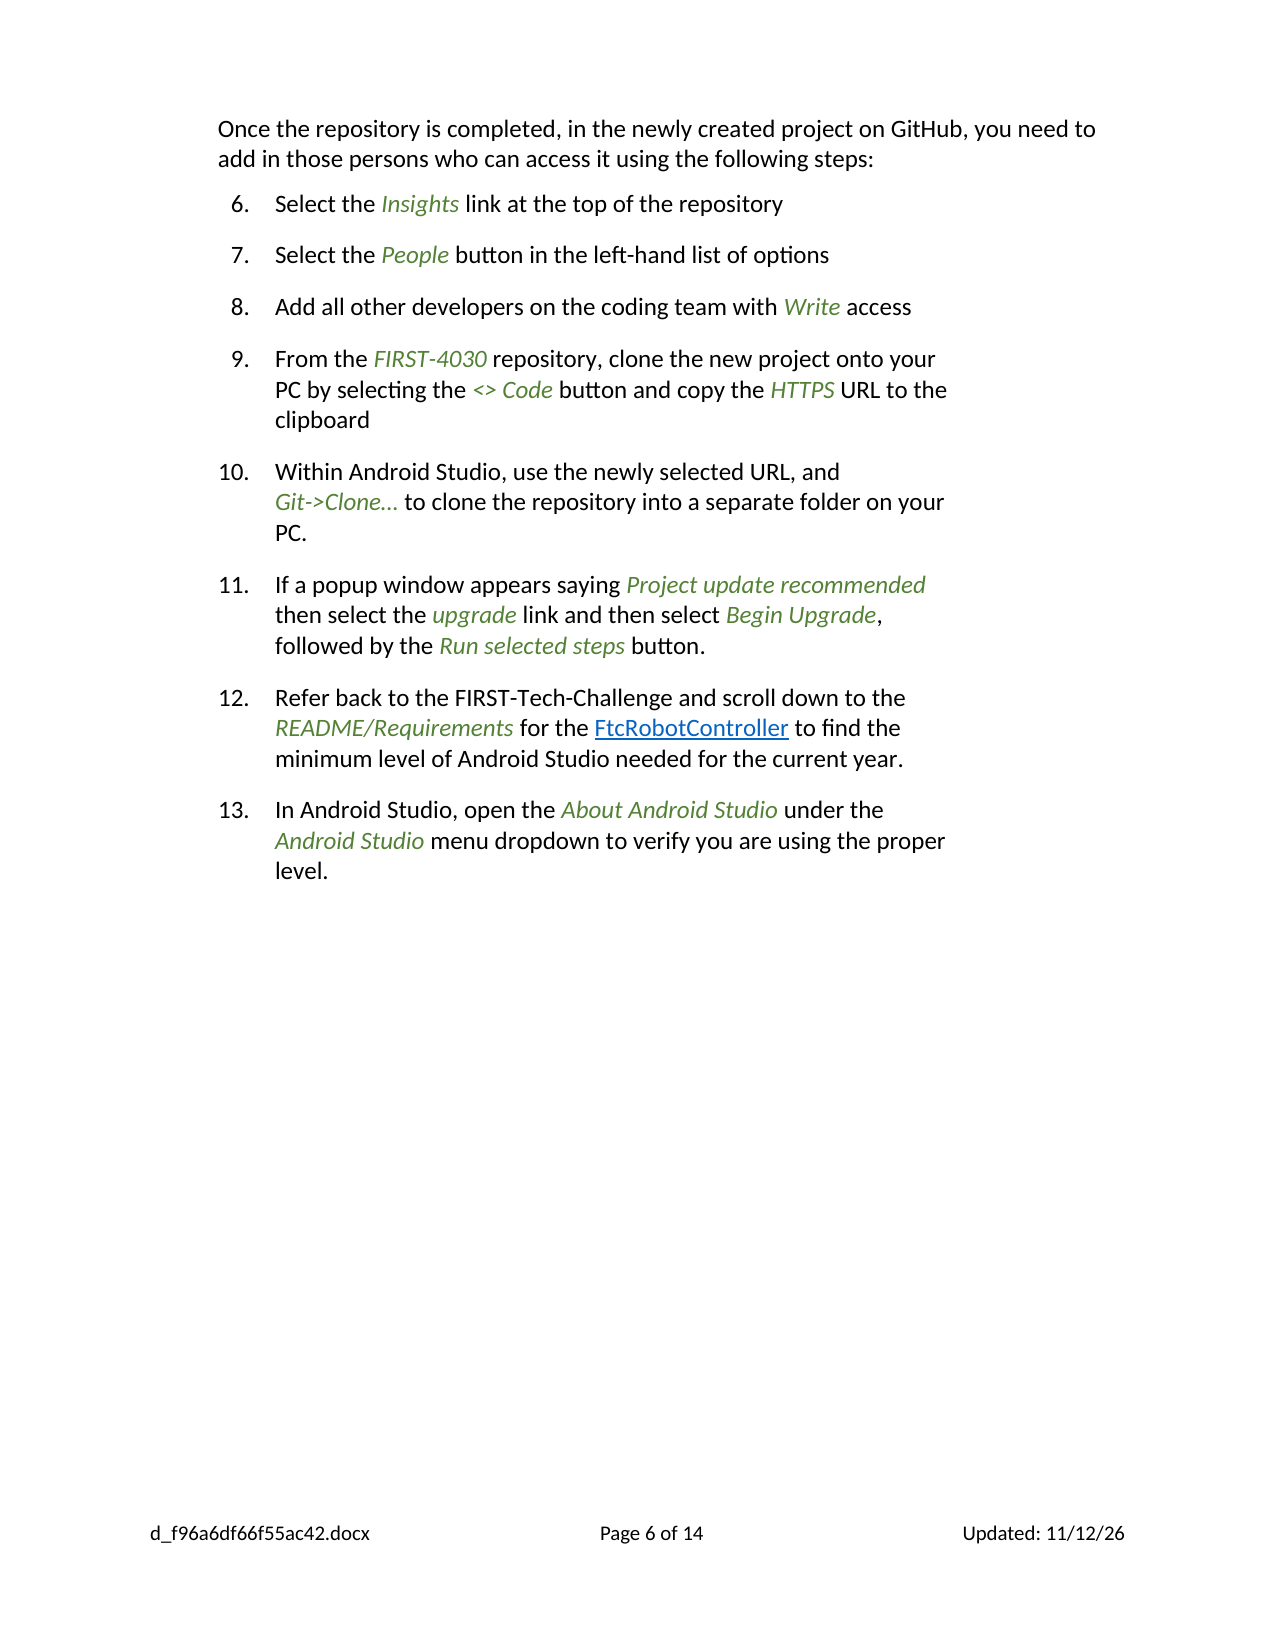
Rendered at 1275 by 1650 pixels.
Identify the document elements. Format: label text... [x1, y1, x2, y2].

table_cell 11. [206, 555, 263, 668]
table_cell Select the People button in the left-hand list of options [263, 226, 963, 278]
table_cell 9. [206, 330, 263, 442]
table_cell Add all other developers on the coding team with Write access [263, 278, 963, 329]
table_cell 7. [206, 226, 263, 278]
table_cell From the FIRST-4030 repository, clone the new project onto your PC by selecting the <> Code button and copy the HTTPS URL to the clipboard [263, 330, 963, 442]
table_cell Refer back to the FIRST-Tech-Challenge and scroll down to the README/Requirements for the FtcRobotController to find the minimum level of Android Studio needed for the current year. [263, 668, 963, 781]
table_cell 12. [206, 668, 263, 781]
table_cell 8. [206, 278, 263, 329]
table_cell In Android Studio, open the About Android Studio under the Android Studio menu dropdown to verify you are using the proper level. [263, 781, 963, 893]
table_cell If a popup window appears saying Project update recommended then select the upgrade link and then select Begin Upgrade, followed by the Run selected steps button. [263, 555, 963, 668]
table_header 6. [206, 174, 263, 226]
text Once the repository is completed, in the newly created project on GitHub, you need to add in those persons who can access it using the following steps: [218, 113, 1123, 174]
table_header Select the Insights link at the top of the repository [263, 174, 963, 226]
table_cell 10. [206, 442, 263, 555]
table_cell 13. [206, 781, 263, 893]
table_cell Within Android Studio, use the newly selected URL, and Git->Clone… to clone the repository into a separate folder on your PC. [263, 442, 963, 555]
